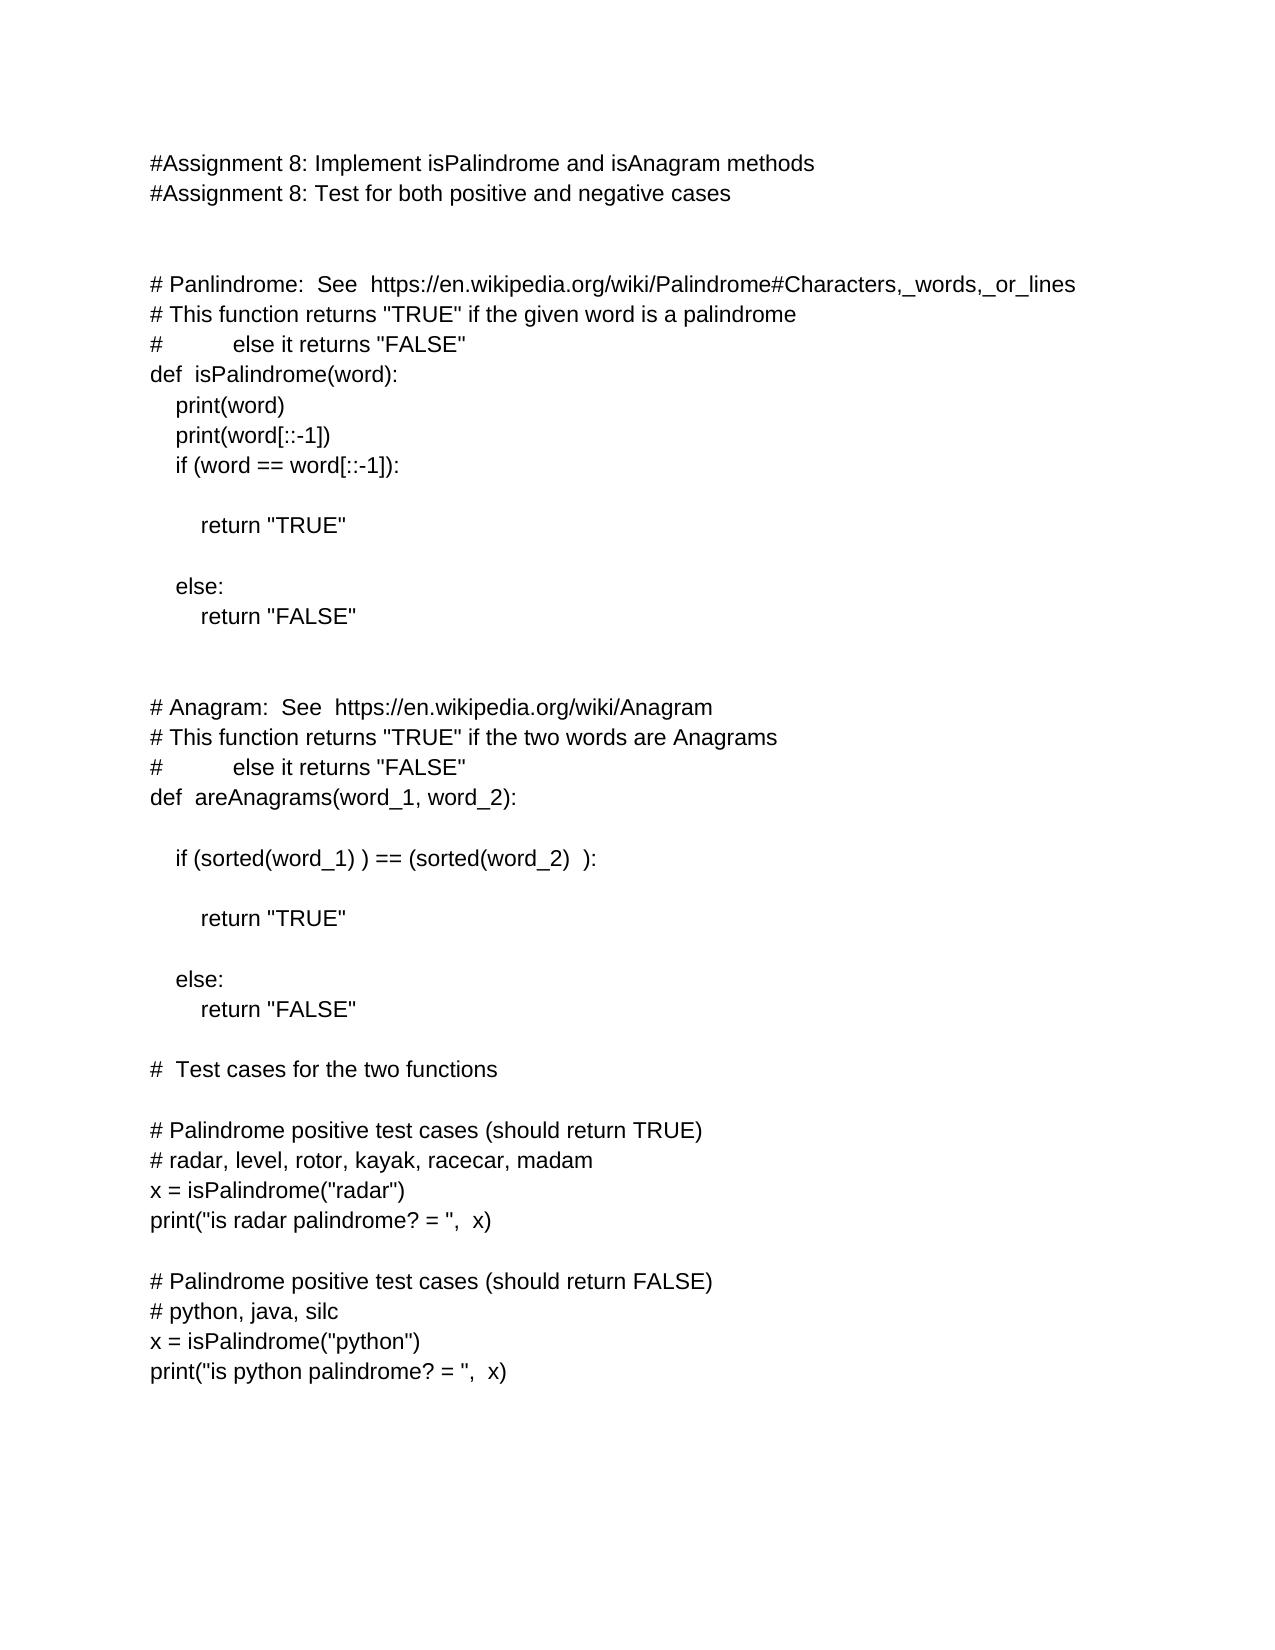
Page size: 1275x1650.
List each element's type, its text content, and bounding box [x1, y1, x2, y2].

text # radar, level, rotor, kayak, racecar, madam [150, 1147, 1125, 1173]
text else: [150, 966, 1125, 992]
text # else it returns "FALSE" [150, 754, 1125, 781]
text print(word[::-1]) [150, 422, 1125, 448]
text # Anagram: See https://en.wikipedia.org/wiki/Anagram [150, 694, 1125, 720]
text # else it returns "FALSE" [150, 331, 1125, 358]
text print("is python palindrome? = ", x) [150, 1358, 1125, 1385]
text # This function returns "TRUE" if the two words are Anagrams [150, 724, 1125, 750]
text # This function returns "TRUE" if the given word is a palindrome [150, 301, 1125, 327]
text x = isPalindrome("python") [150, 1328, 1125, 1354]
text x = isPalindrome("radar") [150, 1177, 1125, 1203]
text def areAnagrams(word_1, word_2): [150, 784, 1125, 811]
text # Palindrome positive test cases (should return TRUE) [150, 1117, 1125, 1143]
text #Assignment 8: Implement isPalindrome and isAnagram methods [150, 150, 1125, 176]
text # Panlindrome: See https://en.wikipedia.org/wiki/Palindrome#Characters,_words,_or_lines [150, 271, 1125, 297]
text return "TRUE" [150, 512, 1125, 539]
text # Test cases for the two functions [150, 1056, 1125, 1083]
text if (word == word[::-1]): [150, 452, 1125, 478]
text return "FALSE" [150, 996, 1125, 1022]
text print("is radar palindrome? = ", x) [150, 1207, 1125, 1234]
text return "FALSE" [150, 603, 1125, 629]
text print(word) [150, 392, 1125, 418]
text if (sorted(word_1) ) == (sorted(word_2) ): [150, 845, 1125, 871]
text else: [150, 573, 1125, 599]
text return "TRUE" [150, 905, 1125, 932]
text #Assignment 8: Test for both positive and negative cases [150, 180, 1125, 207]
text # python, java, silc [150, 1298, 1125, 1324]
text # Palindrome positive test cases (should return FALSE) [150, 1268, 1125, 1294]
text def isPalindrome(word): [150, 361, 1125, 388]
